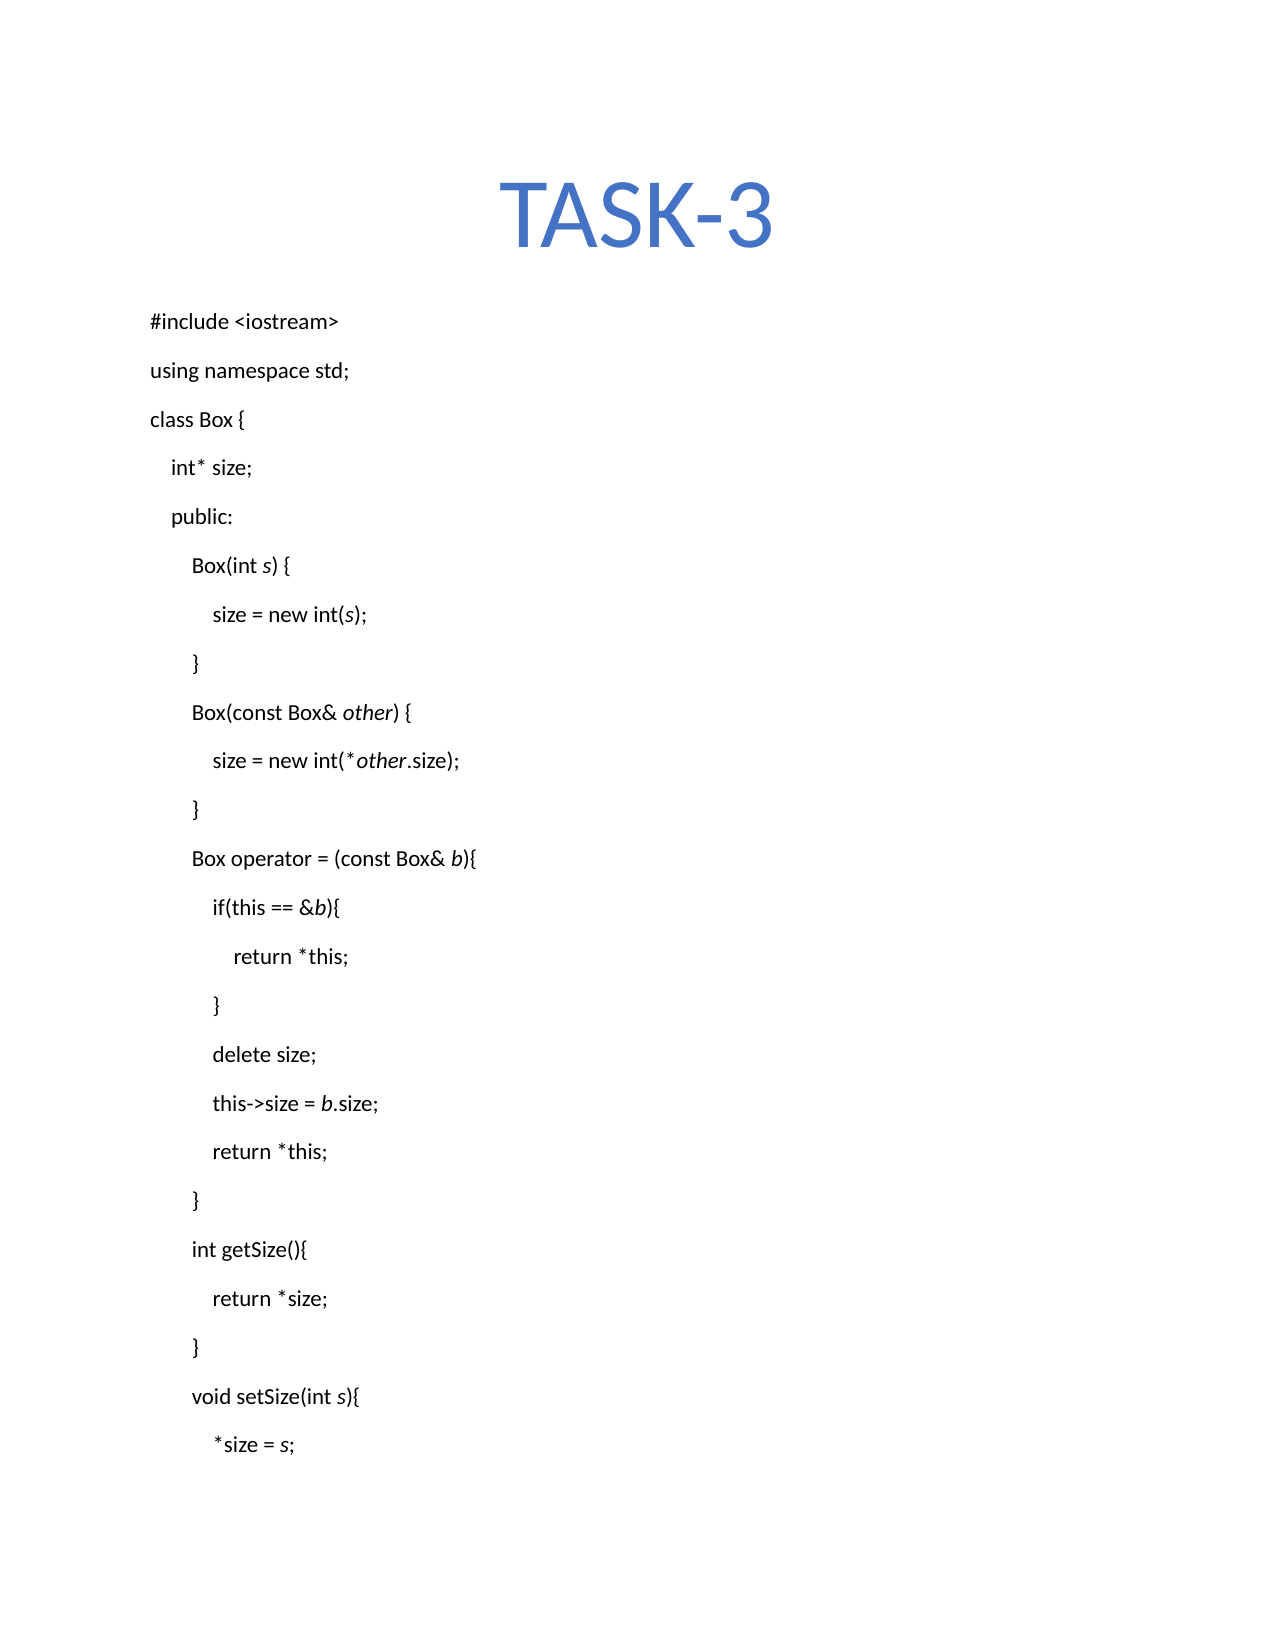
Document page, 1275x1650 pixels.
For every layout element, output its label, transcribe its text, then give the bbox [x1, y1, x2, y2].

text return *this; [150, 942, 1125, 970]
text return *this; [150, 1137, 1125, 1166]
text } [150, 991, 1125, 1019]
text int getSize(){ [150, 1235, 1125, 1263]
text using namespace std; [150, 356, 1125, 384]
text } [150, 1333, 1125, 1361]
text size = new int(*other.size); [150, 747, 1125, 775]
text Box(const Box& other) { [150, 698, 1125, 726]
text delete size; [150, 1040, 1125, 1068]
text TASK-3 [150, 150, 1125, 272]
text } [150, 1186, 1125, 1214]
text this->size = b.size; [150, 1089, 1125, 1117]
text void setSize(int s){ [150, 1382, 1125, 1410]
text if(this == &b){ [150, 893, 1125, 921]
text Box operator = (const Box& b){ [150, 844, 1125, 872]
text return *size; [150, 1284, 1125, 1312]
text } [150, 796, 1125, 823]
text Box(int s) { [150, 551, 1125, 579]
text size = new int(s); [150, 600, 1125, 628]
text int* size; [150, 453, 1125, 482]
text public: [150, 502, 1125, 530]
text #include <iostream> [150, 307, 1125, 335]
text *size = s; [150, 1431, 1125, 1459]
text } [150, 649, 1125, 677]
text class Box { [150, 405, 1125, 433]
